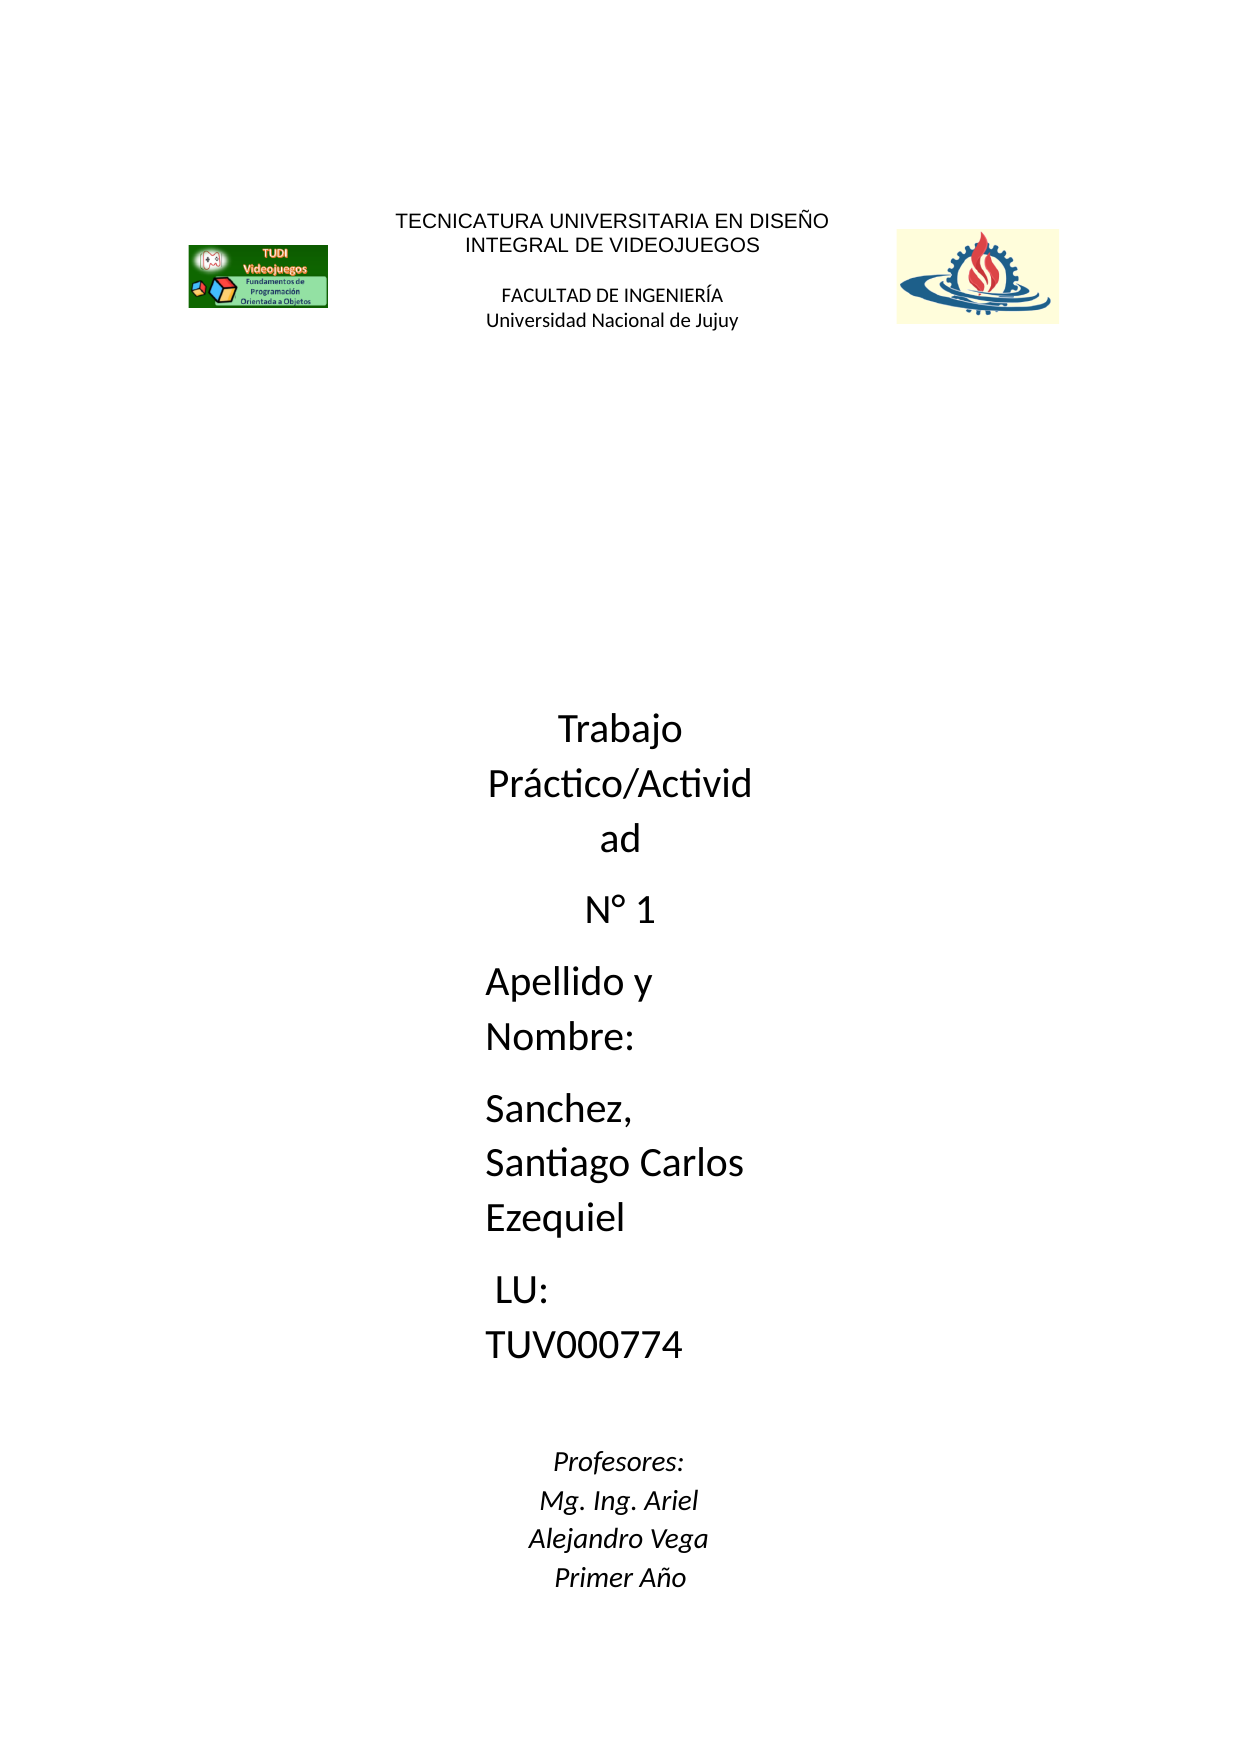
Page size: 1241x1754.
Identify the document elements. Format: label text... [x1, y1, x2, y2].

table_header [177, 195, 339, 358]
picture [896, 229, 1060, 324]
picture [188, 245, 328, 308]
table_header TECNICATURA UNIVERSITARIA EN DISEÑO INTEGRAL DE VIDEOJUEGOS FACULTAD DE INGENIERÍA Universidad Nacional de Jujuy [339, 195, 885, 358]
table_header [885, 195, 1063, 358]
